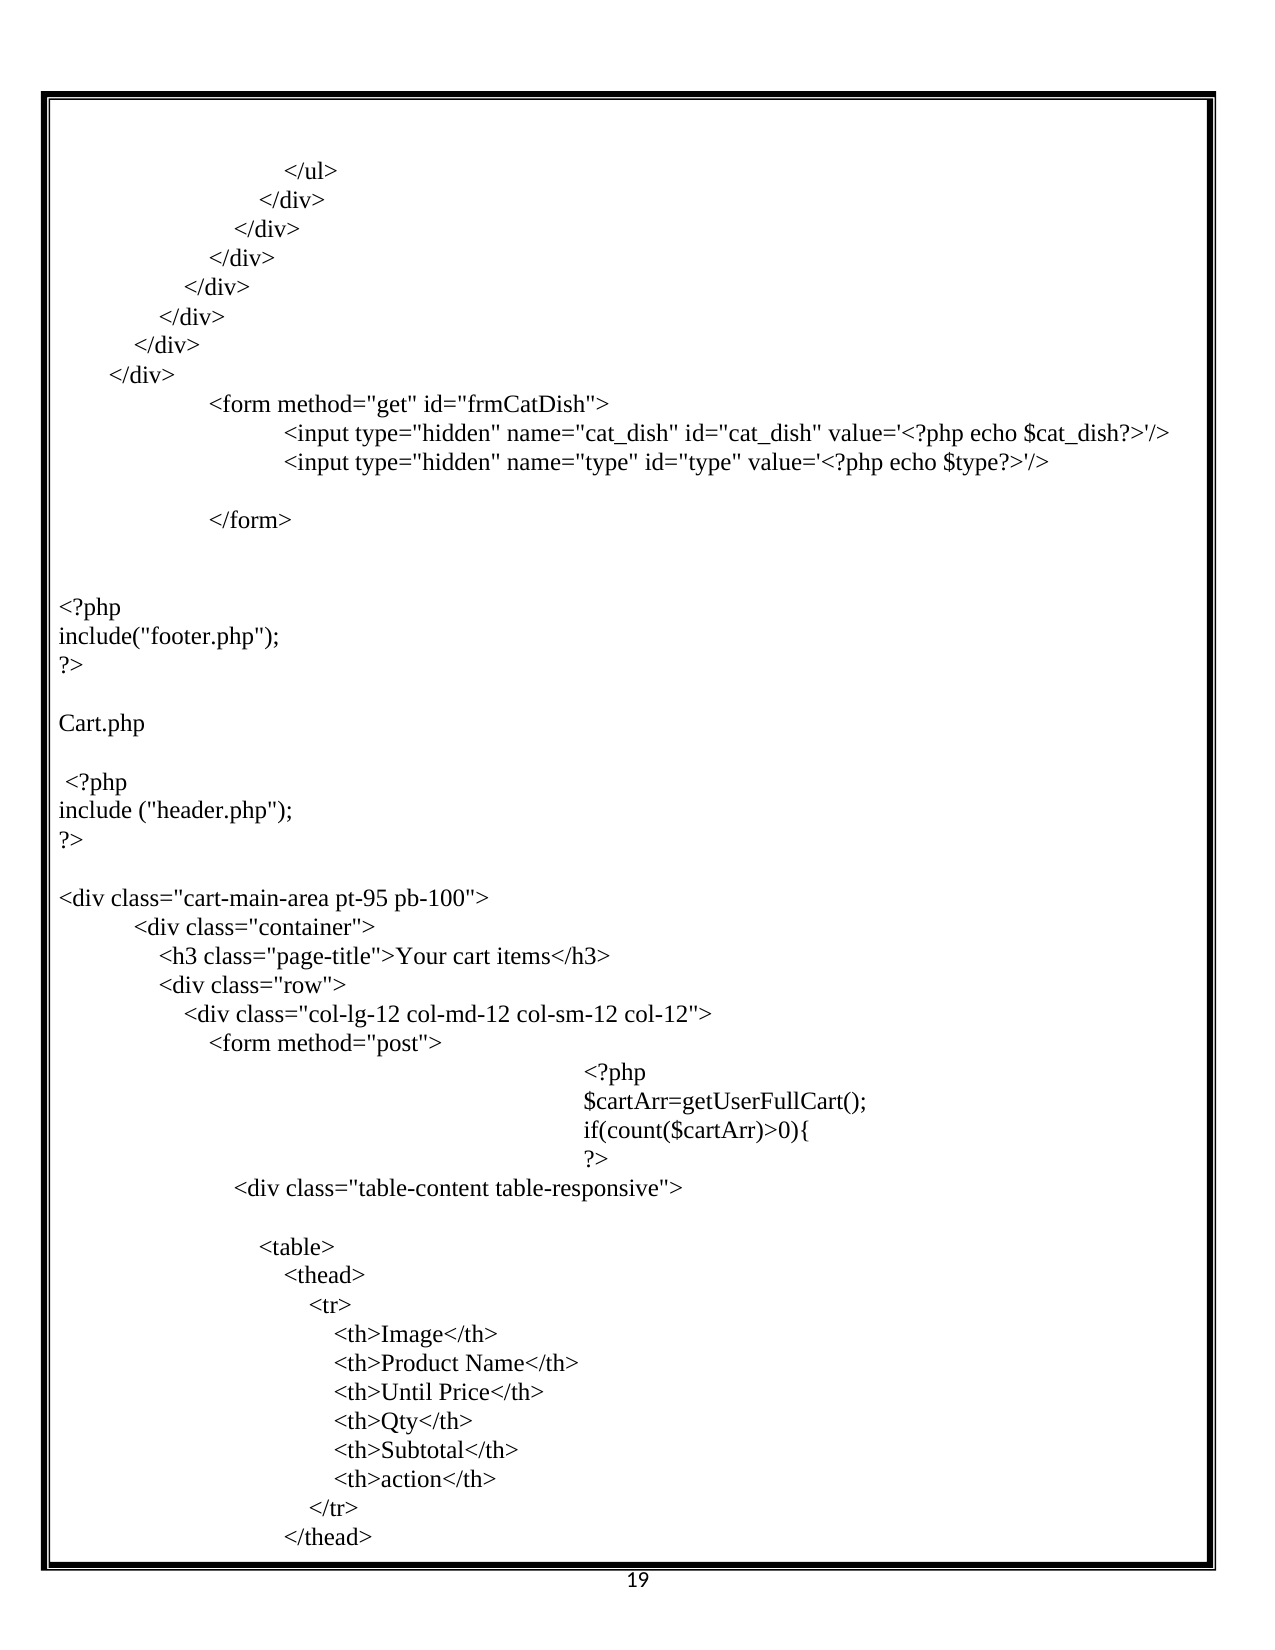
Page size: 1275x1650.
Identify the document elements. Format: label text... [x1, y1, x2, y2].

text $cartArr=getUserFullCart(); [58, 1086, 1217, 1115]
text <table> [58, 1232, 1217, 1260]
text ?> [58, 1144, 1217, 1173]
text </div> [58, 185, 1217, 214]
text </div> [58, 243, 1217, 272]
text <div class="cart-main-area pt-95 pb-100"> [58, 883, 1217, 912]
text </div> [58, 331, 1217, 359]
text <input type="hidden" name="cat_dish" id="cat_dish" value='<?php echo $cat_dish?>'/> [58, 418, 1217, 447]
text <th>action</th> [58, 1464, 1217, 1493]
text include("footer.php"); [58, 621, 1217, 650]
text </ul> [58, 156, 1217, 185]
text <?php [58, 1057, 1217, 1086]
text </div> [58, 302, 1217, 330]
text <form method="post"> [58, 1028, 1217, 1057]
text <div class="row"> [58, 970, 1217, 999]
text <th>Product Name</th> [58, 1348, 1217, 1377]
text <div class="col-lg-12 col-md-12 col-sm-12 col-12"> [58, 999, 1217, 1028]
text <h3 class="page-title">Your cart items</h3> [58, 941, 1217, 970]
text ?> [58, 650, 1217, 679]
text <th>Image</th> [58, 1319, 1217, 1347]
text <th>Qty</th> [58, 1406, 1217, 1435]
text <form method="get" id="frmCatDish"> [58, 389, 1217, 417]
text <th>Subtotal</th> [58, 1435, 1217, 1464]
text <div class="table-content table-responsive"> [58, 1173, 1217, 1202]
text <tr> [58, 1290, 1217, 1318]
text <input type="hidden" name="type" id="type" value='<?php echo $type?>'/> [58, 447, 1217, 476]
text <th>Until Price</th> [58, 1377, 1217, 1406]
text <?php [58, 767, 1217, 795]
text ?> [58, 825, 1217, 853]
text </div> [58, 214, 1217, 243]
text if(count($cartArr)>0){ [58, 1115, 1217, 1144]
text </tr> [58, 1493, 1217, 1522]
text </div> [58, 272, 1217, 301]
text include ("header.php"); [58, 796, 1217, 824]
text </div> [58, 360, 1217, 388]
text </thead> [58, 1522, 1217, 1551]
text </form> [58, 505, 1217, 534]
text <?php [58, 592, 1217, 621]
text <div class="container"> [58, 912, 1217, 941]
text Cart.php [58, 708, 1217, 737]
text <thead> [58, 1261, 1217, 1289]
